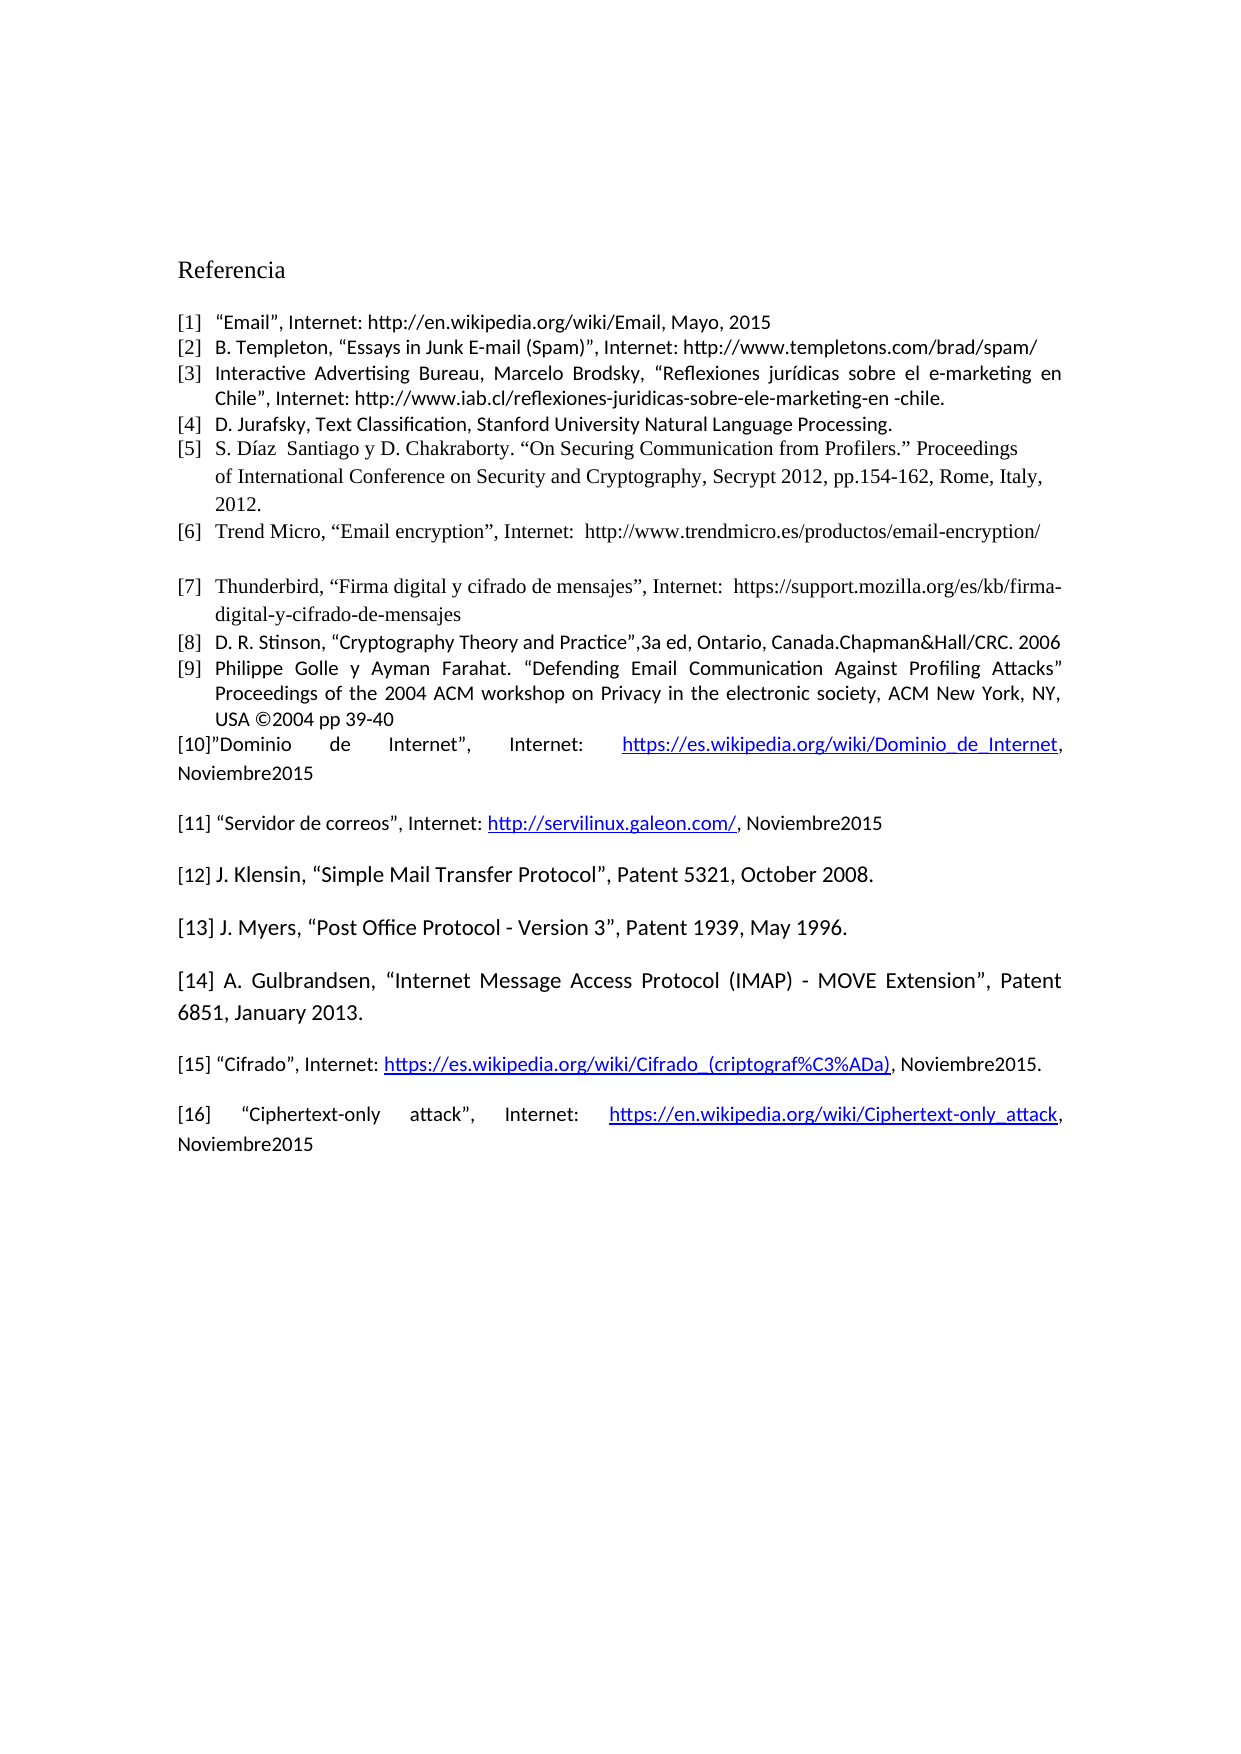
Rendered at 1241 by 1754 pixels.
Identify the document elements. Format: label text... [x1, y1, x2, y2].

list “Email”, Internet: http://en.wikipedia.org/wiki/Email, Mayo, 2015 [177, 309, 1063, 334]
list Thunderbird, “Firma digital y cifrado de mensajes”, Internet: https://support.mozilla.org/es/kb/firma-digital-y-cifrado-de-mensajes [177, 574, 1063, 626]
text Referencia [177, 255, 1063, 284]
list Trend Micro, “Email encryption”, Internet: http://www.trendmicro.es/productos/email-encryption/ [177, 519, 1063, 543]
list D. Jurafsky, Text Classification, Stanford University Natural Language Processing. [177, 411, 1063, 436]
text [13] J. Myers, “Post Office Protocol - Version 3”, Patent 1939, May 1996. [177, 913, 1063, 941]
list Philippe Golle y Ayman Farahat. “Defending Email Communication Against Proﬁling Attacks” Proceedings of the 2004 ACM workshop on Privacy in the electronic society, ACM New York, NY, USA ©2004 pp 39-40 [177, 655, 1063, 731]
text [11] “Servidor de correos”, Internet: http://servilinux.galeon.com/, Noviembre2015 [177, 810, 1063, 836]
list Interactive Advertising Bureau, Marcelo Brodsky, “Reflexiones jurídicas sobre el e-marketing en Chile”, Internet: http://www.iab.cl/reflexiones-juridicas-sobre-ele-marketing-en -chile. [177, 360, 1063, 411]
list B. Templeton, “Essays in Junk E-mail (Spam)”, Internet: http://www.templetons.com/brad/spam/ [177, 334, 1063, 360]
text [14] A. Gulbrandsen, “Internet Message Access Protocol (IMAP) - MOVE Extension”, Patent 6851, January 2013. [177, 966, 1063, 1027]
list D. R. Stinson, “Cryptography Theory and Practice”,3a ed, Ontario, Canada.Chapman&Hall/CRC. 2006 [177, 629, 1063, 655]
text [12] J. Klensin, “Simple Mail Transfer Protocol”, Patent 5321, October 2008. [177, 860, 1063, 888]
text [10]”Dominio de Internet”, Internet: https://es.wikipedia.org/wiki/Dominio_de_Internet, Noviembre2015 [177, 731, 1063, 786]
list S. Díaz Santiago y D. Chakraborty. “On Securing Communication from Profilers.” Proceedings of International Conference on Security and Cryptography, Secrypt 2012, pp.154-162, Rome, Italy, 2012. [177, 436, 1063, 516]
text [16] “Ciphertext-only attack”, Internet: https://en.wikipedia.org/wiki/Ciphertext-only_attack, Noviembre2015 [177, 1102, 1063, 1156]
text [15] “Cifrado”, Internet: https://es.wikipedia.org/wiki/Cifrado_(criptograf%C3%ADa), Noviembre2015. [177, 1052, 1063, 1077]
